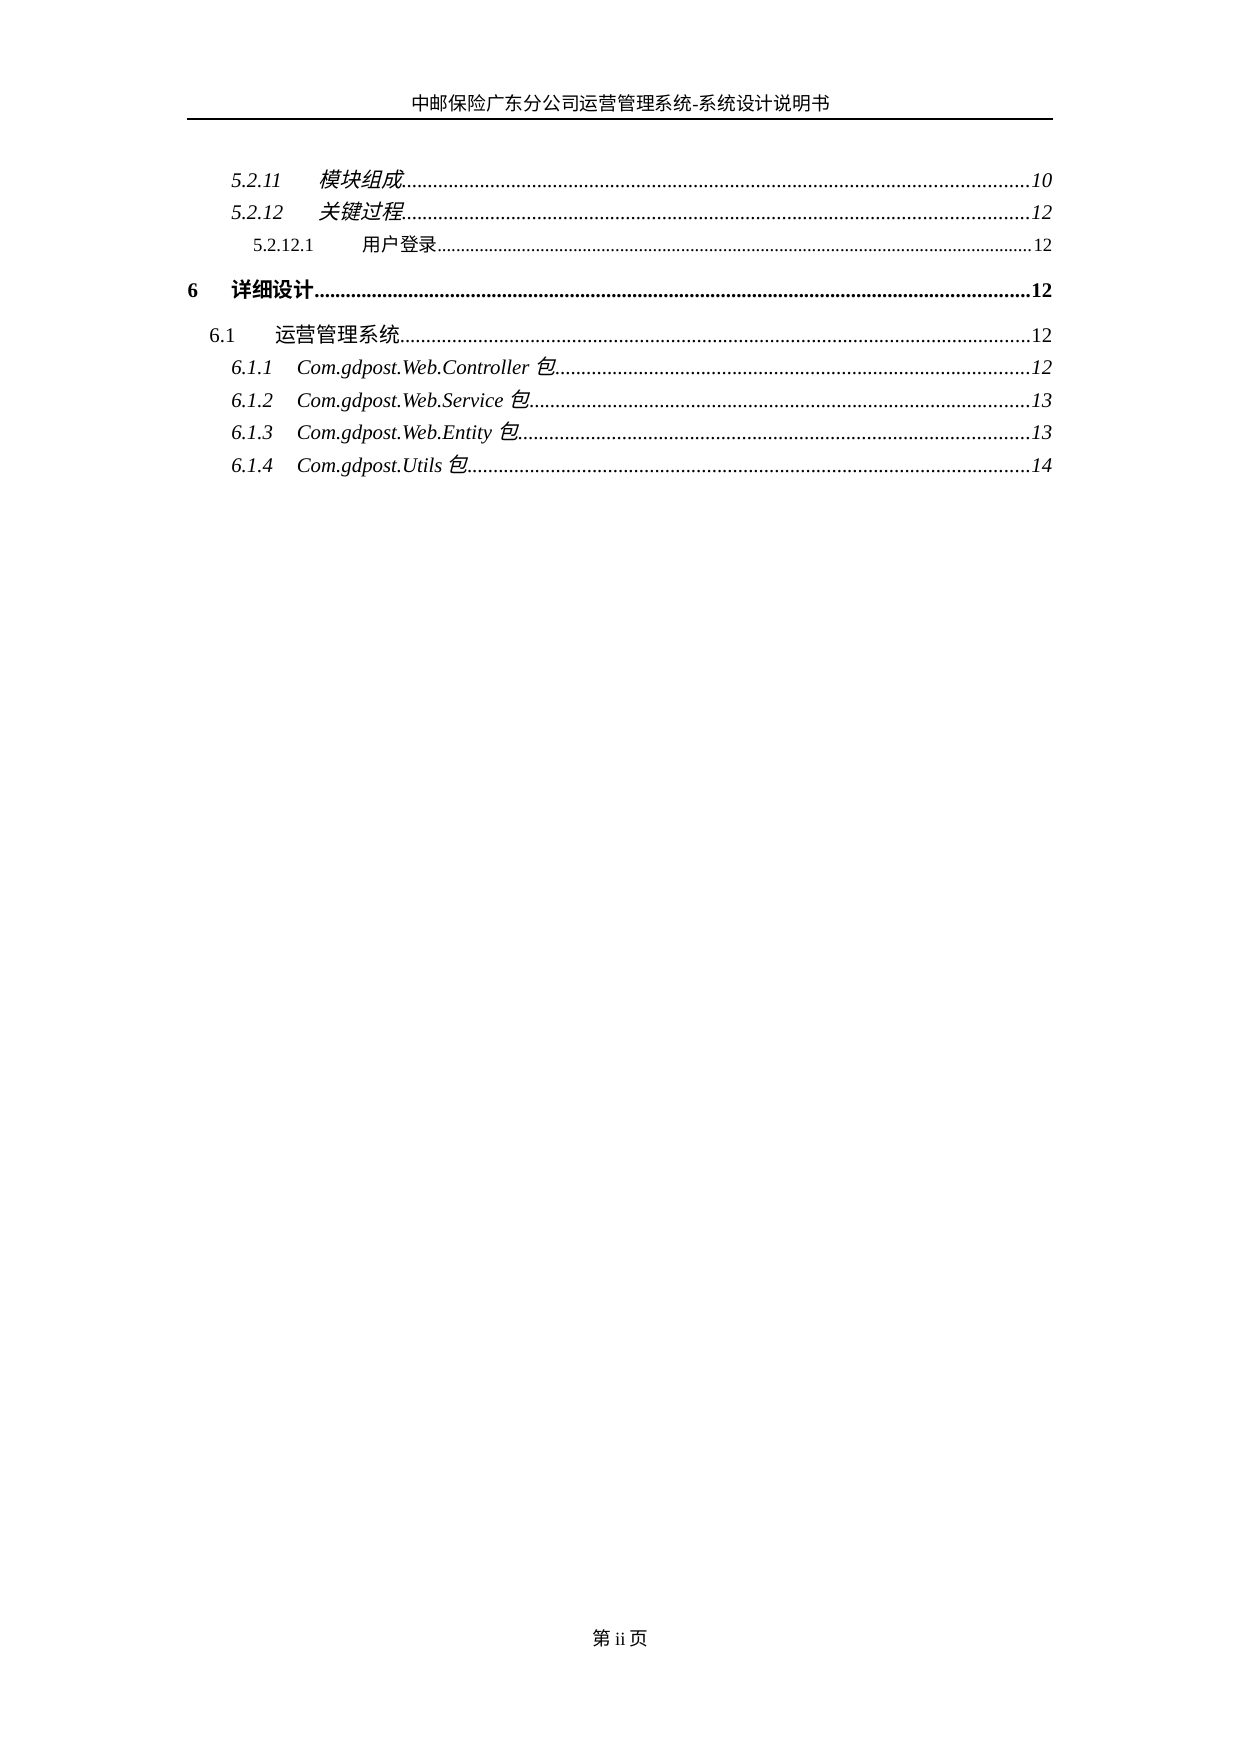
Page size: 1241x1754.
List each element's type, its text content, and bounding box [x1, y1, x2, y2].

text 6.1.4 Com.gdpost.Utils包 14 [231, 447, 1053, 479]
text 6.1.1 Com.gdpost.Web.Controller 包 12 [231, 349, 1053, 382]
text 6 详细设计 12 [187, 272, 1053, 304]
text 6.1.2 Com.gdpost.Web.Service 包 13 [231, 382, 1053, 414]
text 6.1 运营管理系统 12 [209, 317, 1053, 349]
text 5.2.12 关键过程 12 [231, 194, 1053, 227]
text 5.2.11 模块组成 10 [231, 162, 1053, 194]
text 5.2.12.1 用户登录 12 [253, 227, 1053, 259]
text 6.1.3 Com.gdpost.Web.Entity 包 13 [231, 414, 1053, 447]
